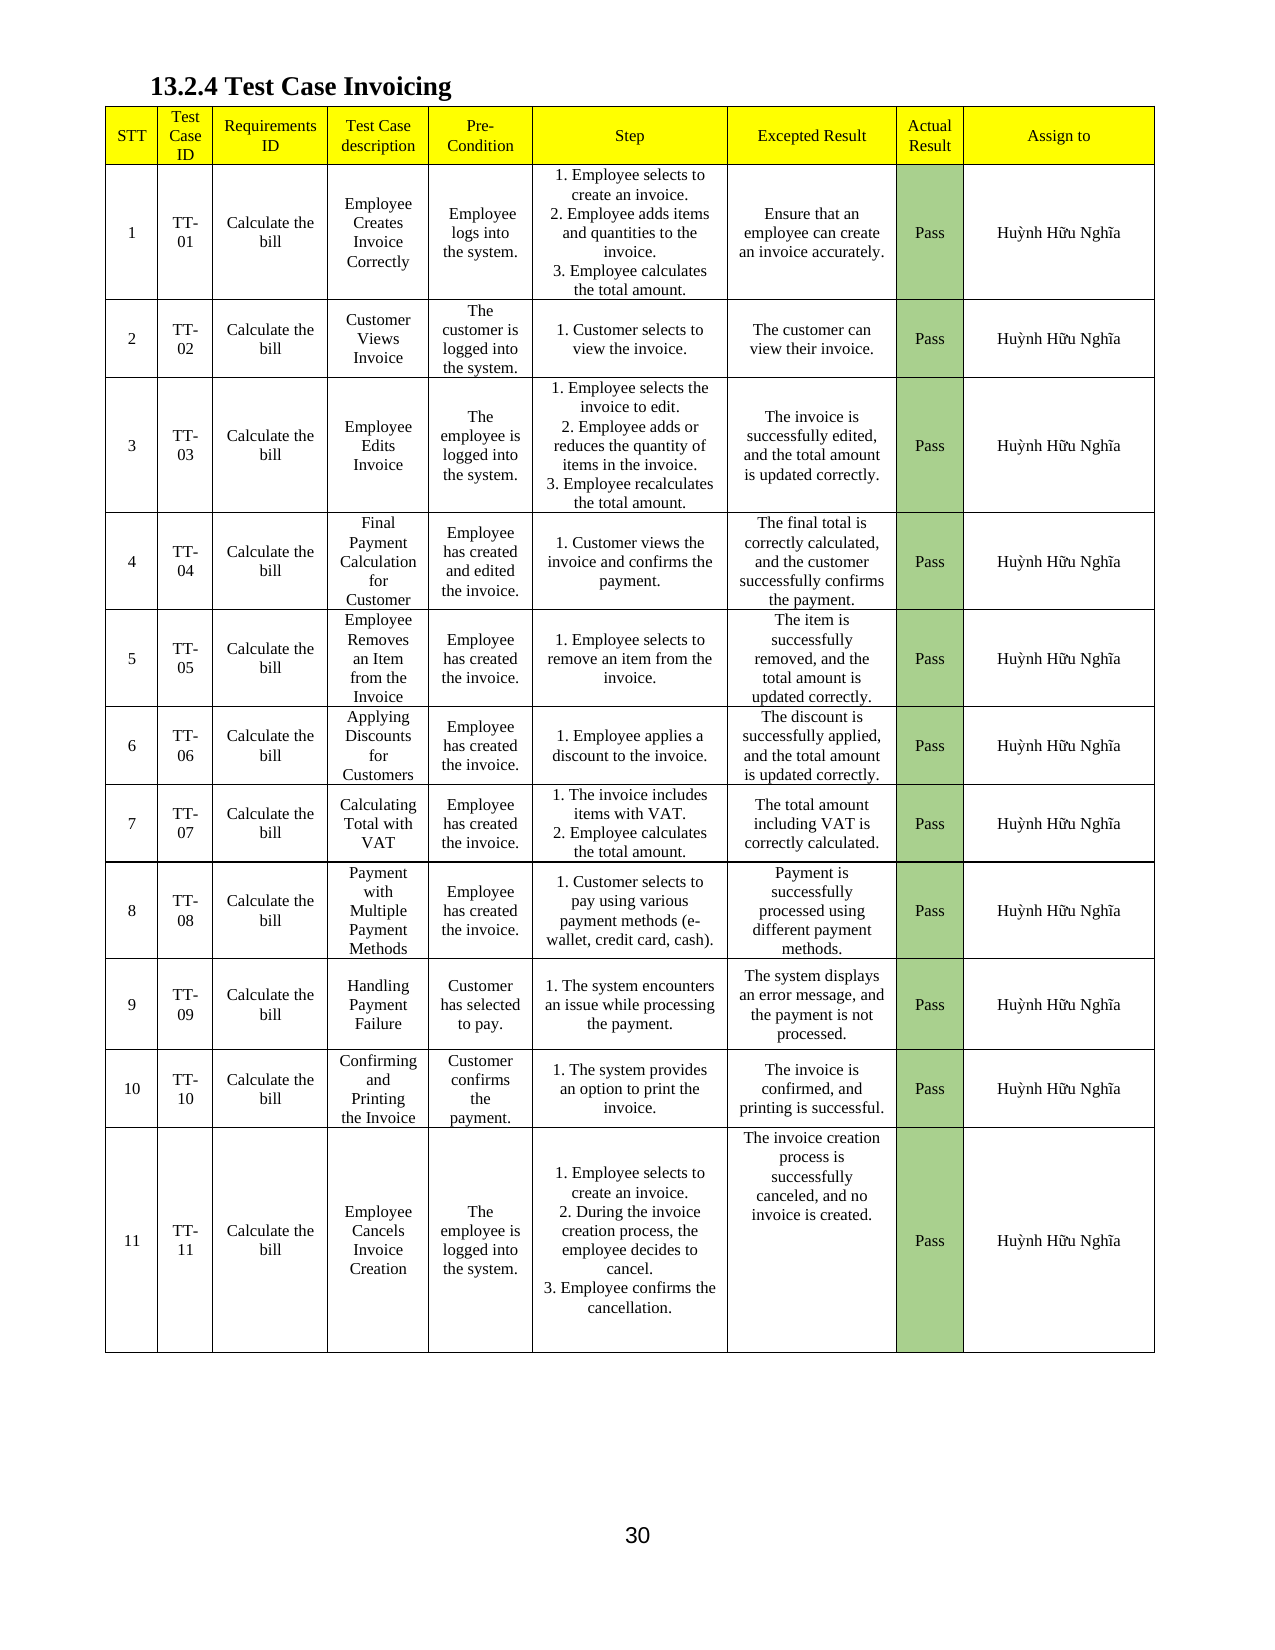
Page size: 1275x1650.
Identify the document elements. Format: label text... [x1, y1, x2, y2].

table_cell Pass [897, 1128, 963, 1352]
table_cell Calculate the bill [213, 863, 327, 958]
table_cell Pass [897, 863, 963, 958]
table_cell 9 [106, 959, 157, 1049]
table_cell Pass [897, 513, 963, 609]
subtitle 13.2.4 Test Case Invoicing [150, 70, 1125, 101]
table_cell 4 [106, 513, 157, 609]
table_cell The invoice creation process is successfully canceled, and no invoice is created. [728, 1128, 896, 1352]
table_cell TT-11 [158, 1128, 212, 1352]
table_cell The discount is successfully applied, and the total amount is updated correctly. [728, 707, 896, 784]
table_cell 8 [106, 863, 157, 958]
table_cell The employee is logged into the system. [429, 1128, 532, 1352]
table_cell Calculate the bill [213, 1050, 327, 1127]
table_cell Huỳnh Hữu Nghĩa [964, 378, 1154, 512]
table_cell Huỳnh Hữu Nghĩa [964, 959, 1154, 1049]
table_cell Employee has created the invoice. [429, 863, 532, 958]
table_cell Pass [897, 785, 963, 861]
table_cell Handling Payment Failure [328, 959, 428, 1049]
table_cell 3 [106, 378, 157, 512]
table_cell Calculate the bill [213, 959, 327, 1049]
table_cell Huỳnh Hữu Nghĩa [964, 610, 1154, 706]
table_cell Calculate the bill [213, 513, 327, 609]
table_cell Huỳnh Hữu Nghĩa [964, 165, 1154, 299]
table_cell Pass [897, 610, 963, 706]
table_header Excepted Result [728, 107, 896, 164]
table_cell TT-04 [158, 513, 212, 609]
table_cell The customer can view their invoice. [728, 300, 896, 377]
table_cell Employee has created and edited the invoice. [429, 513, 532, 609]
table_cell Employee Removes an Item from the Invoice [328, 610, 428, 706]
table_cell Pass [897, 959, 963, 1049]
table_cell TT-09 [158, 959, 212, 1049]
table_cell Calculate the bill [213, 707, 327, 784]
table_cell 1. Customer selects to pay using various payment methods (e-wallet, credit card, cash). [533, 863, 727, 958]
table_cell Pass [897, 300, 963, 377]
table_cell 10 [106, 1050, 157, 1127]
table_cell TT-02 [158, 300, 212, 377]
table_cell 1. Customer selects to view the invoice. [533, 300, 727, 377]
table_cell 1 [106, 165, 157, 299]
table_cell The item is successfully removed, and the total amount is updated correctly. [728, 610, 896, 706]
table_cell TT-01 [158, 165, 212, 299]
table_cell Huỳnh Hữu Nghĩa [964, 1128, 1154, 1352]
table_cell Huỳnh Hữu Nghĩa [964, 707, 1154, 784]
table_cell Huỳnh Hữu Nghĩa [964, 300, 1154, 377]
table_header Step [533, 107, 727, 164]
table_cell Employee Creates Invoice Correctly [328, 165, 428, 299]
table_cell 6 [106, 707, 157, 784]
table_cell Final Payment Calculation for Customer [328, 513, 428, 609]
table_cell TT-10 [158, 1050, 212, 1127]
table_cell Calculate the bill [213, 785, 327, 861]
table_cell Huỳnh Hữu Nghĩa [964, 785, 1154, 861]
table_cell 1. The invoice includes items with VAT. 2. Employee calculates the total amount. [533, 785, 727, 861]
table_cell 1. Employee selects to create an invoice. 2. Employee adds items and quantities to the invoice. 3. Employee calculates the total amount. [533, 165, 727, 299]
table_cell The invoice is successfully edited, and the total amount is updated correctly. [728, 378, 896, 512]
table_header STT [106, 107, 157, 164]
table_cell Calculate the bill [213, 165, 327, 299]
table_cell Pass [897, 707, 963, 784]
table_header Test Case ID [158, 107, 212, 164]
table_cell Employee Edits Invoice [328, 378, 428, 512]
table_cell Calculate the bill [213, 300, 327, 377]
table_cell The employee is logged into the system. [429, 378, 532, 512]
table_header Test Case description [328, 107, 428, 164]
table_cell Employee has created the invoice. [429, 785, 532, 861]
table_cell Calculating Total with VAT [328, 785, 428, 861]
table_cell Huỳnh Hữu Nghĩa [964, 1050, 1154, 1127]
table_cell Calculate the bill [213, 378, 327, 512]
table_cell Huỳnh Hữu Nghĩa [964, 863, 1154, 958]
table_cell Employee Cancels Invoice Creation [328, 1128, 428, 1352]
table_cell Calculate the bill [213, 610, 327, 706]
table_cell The total amount including VAT is correctly calculated. [728, 785, 896, 861]
table_cell Payment is successfully processed using different payment methods. [728, 863, 896, 958]
table_cell 11 [106, 1128, 157, 1352]
table_cell Calculate the bill [213, 1128, 327, 1352]
table_cell Employee has created the invoice. [429, 707, 532, 784]
table_header Requirements ID [213, 107, 327, 164]
table_cell Payment with Multiple Payment Methods [328, 863, 428, 958]
table_cell TT-08 [158, 863, 212, 958]
table_cell TT-06 [158, 707, 212, 784]
table_cell 7 [106, 785, 157, 861]
table_cell 1. Employee selects to create an invoice. 2. During the invoice creation process, the employee decides to cancel. 3. Employee confirms the cancellation. [533, 1128, 727, 1352]
table_cell 1. Employee selects the invoice to edit. 2. Employee adds or reduces the quantity of items in the invoice. 3. Employee recalculates the total amount. [533, 378, 727, 512]
table_cell 1. The system encounters an issue while processing the payment. [533, 959, 727, 1049]
table_cell Confirming and Printing the Invoice [328, 1050, 428, 1127]
table_cell The final total is correctly calculated, and the customer successfully confirms the payment. [728, 513, 896, 609]
table_cell 1. The system provides an option to print the invoice. [533, 1050, 727, 1127]
table_header Actual Result [897, 107, 963, 164]
table_cell 1. Employee applies a discount to the invoice. [533, 707, 727, 784]
table_cell Ensure that an employee can create an invoice accurately. [728, 165, 896, 299]
table_cell Applying Discounts for Customers [328, 707, 428, 784]
table_header Pre-Condition [429, 107, 532, 164]
table_cell Customer Views Invoice [328, 300, 428, 377]
table_cell Employee has created the invoice. [429, 610, 532, 706]
table_header Assign to [964, 107, 1154, 164]
table_cell Customer confirms the payment. [429, 1050, 532, 1127]
table_cell 1. Employee selects to remove an item from the invoice. [533, 610, 727, 706]
table_cell Huỳnh Hữu Nghĩa [964, 513, 1154, 609]
table_cell 1. Customer views the invoice and confirms the payment. [533, 513, 727, 609]
table_cell 5 [106, 610, 157, 706]
table_cell Pass [897, 378, 963, 512]
table_cell Employee logs into the system. [429, 165, 532, 299]
table_cell The customer is logged into the system. [429, 300, 532, 377]
table_cell 2 [106, 300, 157, 377]
table_cell Pass [897, 165, 963, 299]
table_cell Pass [897, 1050, 963, 1127]
table_cell The invoice is confirmed, and printing is successful. [728, 1050, 896, 1127]
table_cell TT-03 [158, 378, 212, 512]
table_cell TT-05 [158, 610, 212, 706]
table_cell Customer has selected to pay. [429, 959, 532, 1049]
table_cell TT-07 [158, 785, 212, 861]
table_cell The system displays an error message, and the payment is not processed. [728, 959, 896, 1049]
